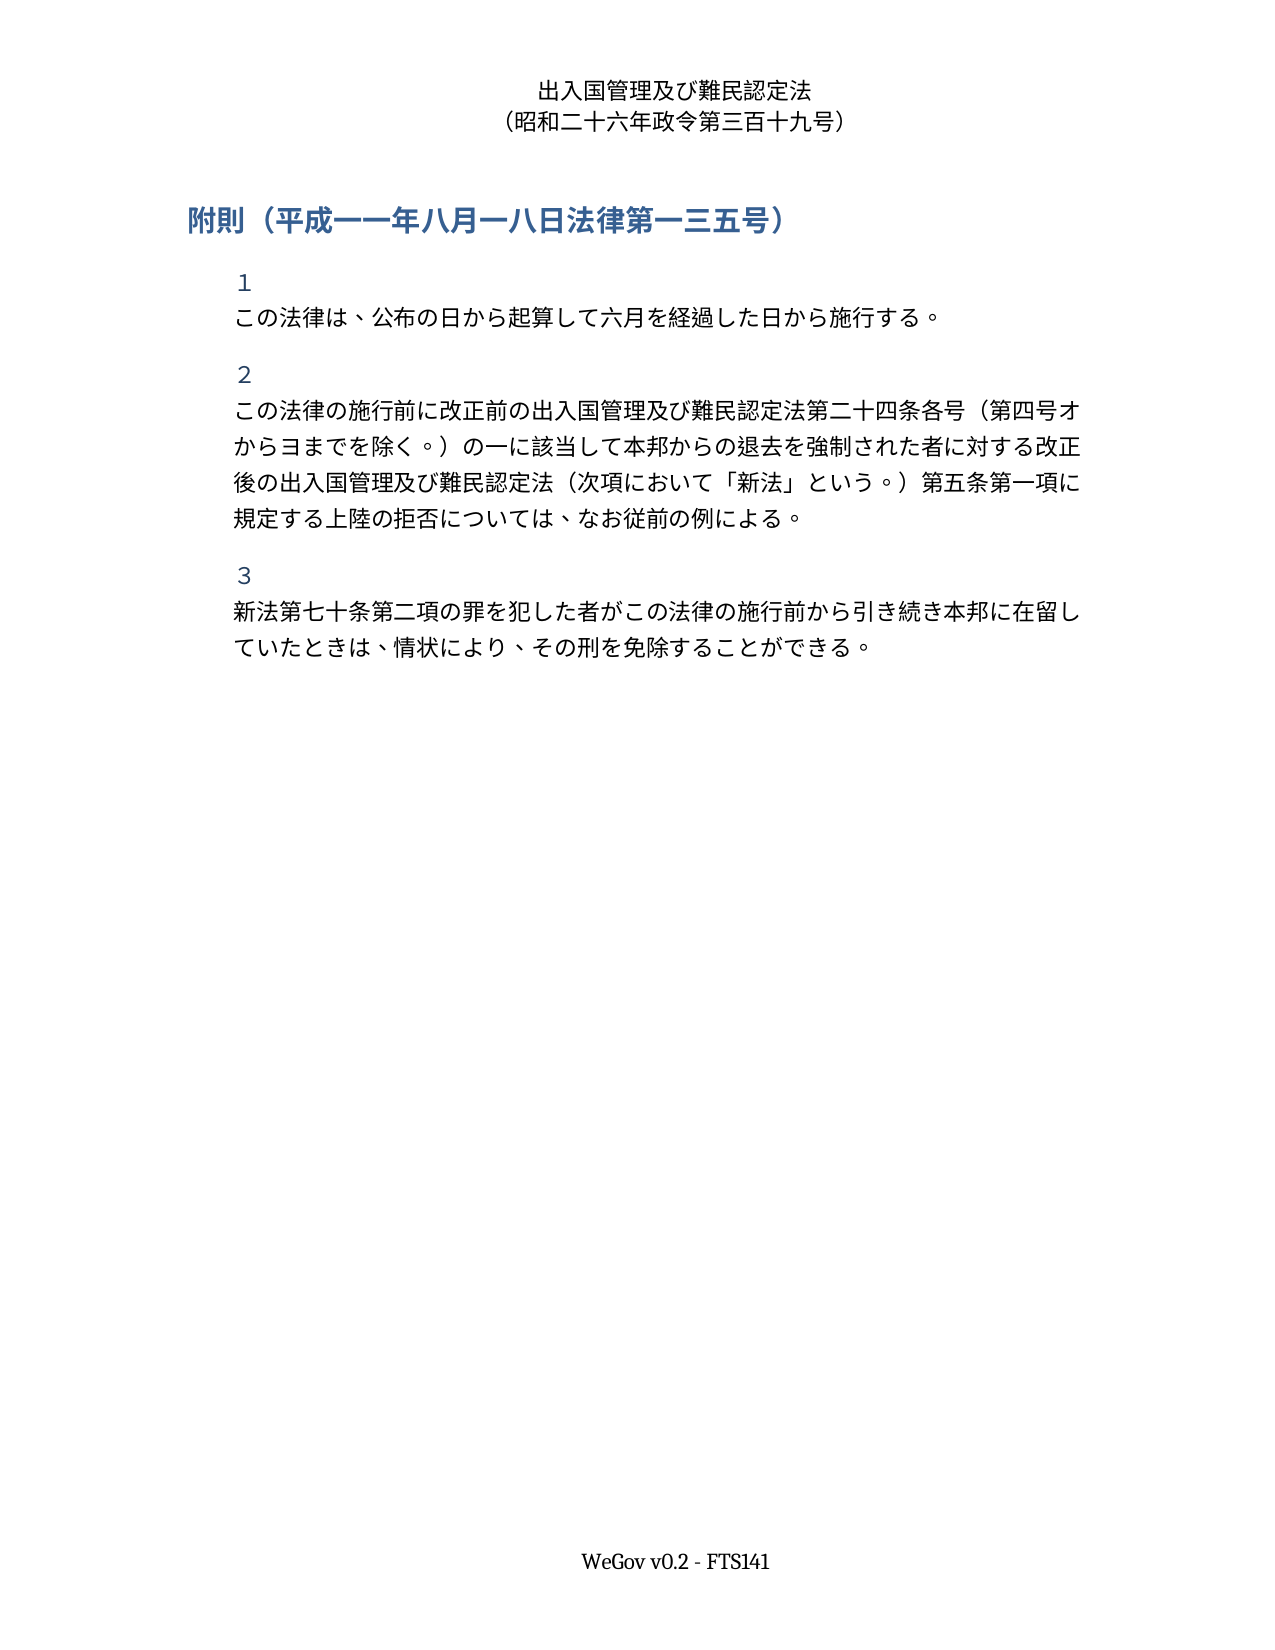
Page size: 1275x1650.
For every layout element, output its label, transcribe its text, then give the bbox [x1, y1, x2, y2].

text この法律の施行前に改正前の出入国管理及び難民認定法第二十四条各号（第四号オからヨまでを除く。）の一に該当して本邦からの退去を強制された者に対する改正後の出入国管理及び難民認定法（次項において「新法」という。）第五条第一項に規定する上陸の拒否については、なお従前の例による。 [233, 395, 1087, 534]
subtitle ３ [233, 560, 1087, 591]
subtitle ２ [233, 359, 1087, 390]
text 新法第七十条第二項の罪を犯した者がこの法律の施行前から引き続き本邦に在留していたときは、情状により、その刑を免除することができる。 [233, 596, 1087, 663]
text この法律は、公布の日から起算して六月を経過した日から施行する。 [233, 302, 1087, 334]
subtitle １ [233, 266, 1087, 298]
subtitle 附則（平成一一年八月一八日法律第一三五号） [187, 200, 1087, 240]
